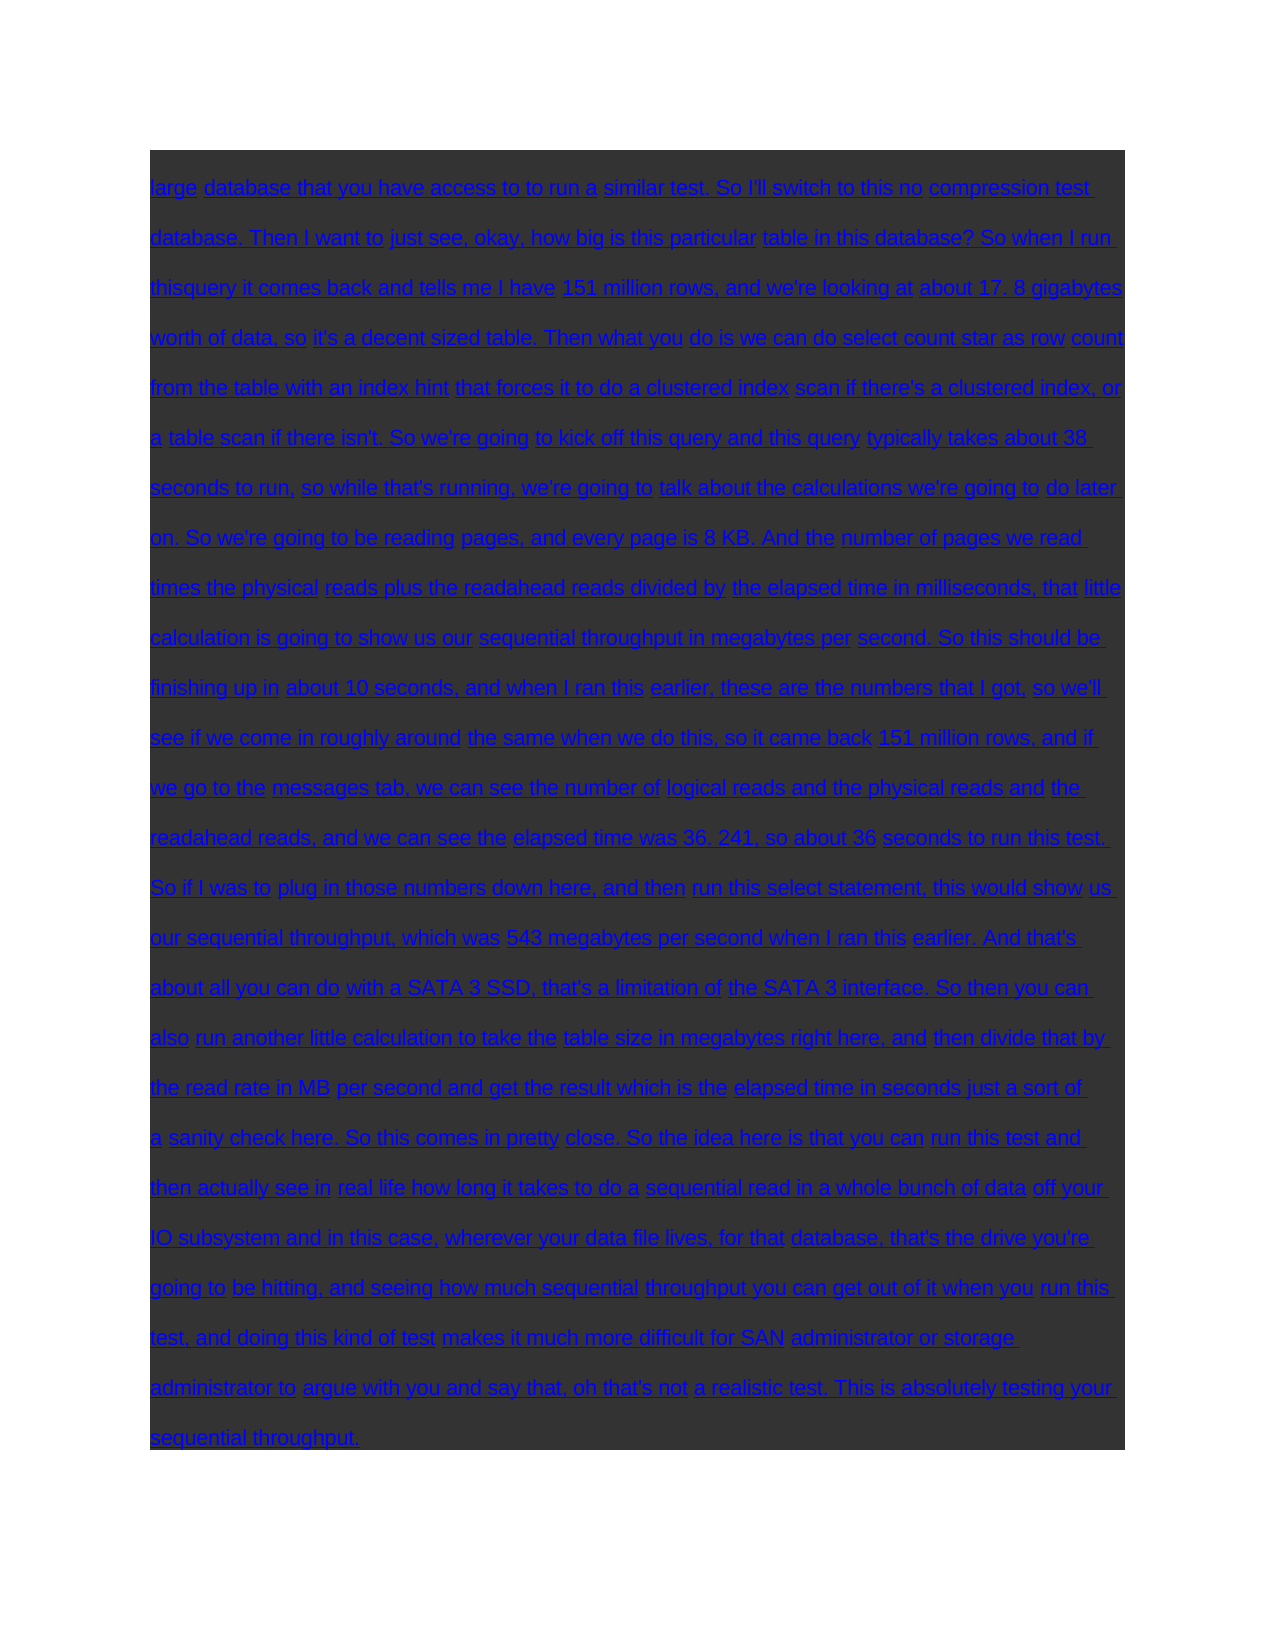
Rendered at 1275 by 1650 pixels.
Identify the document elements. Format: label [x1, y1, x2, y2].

text [150, 150, 1125, 1450]
